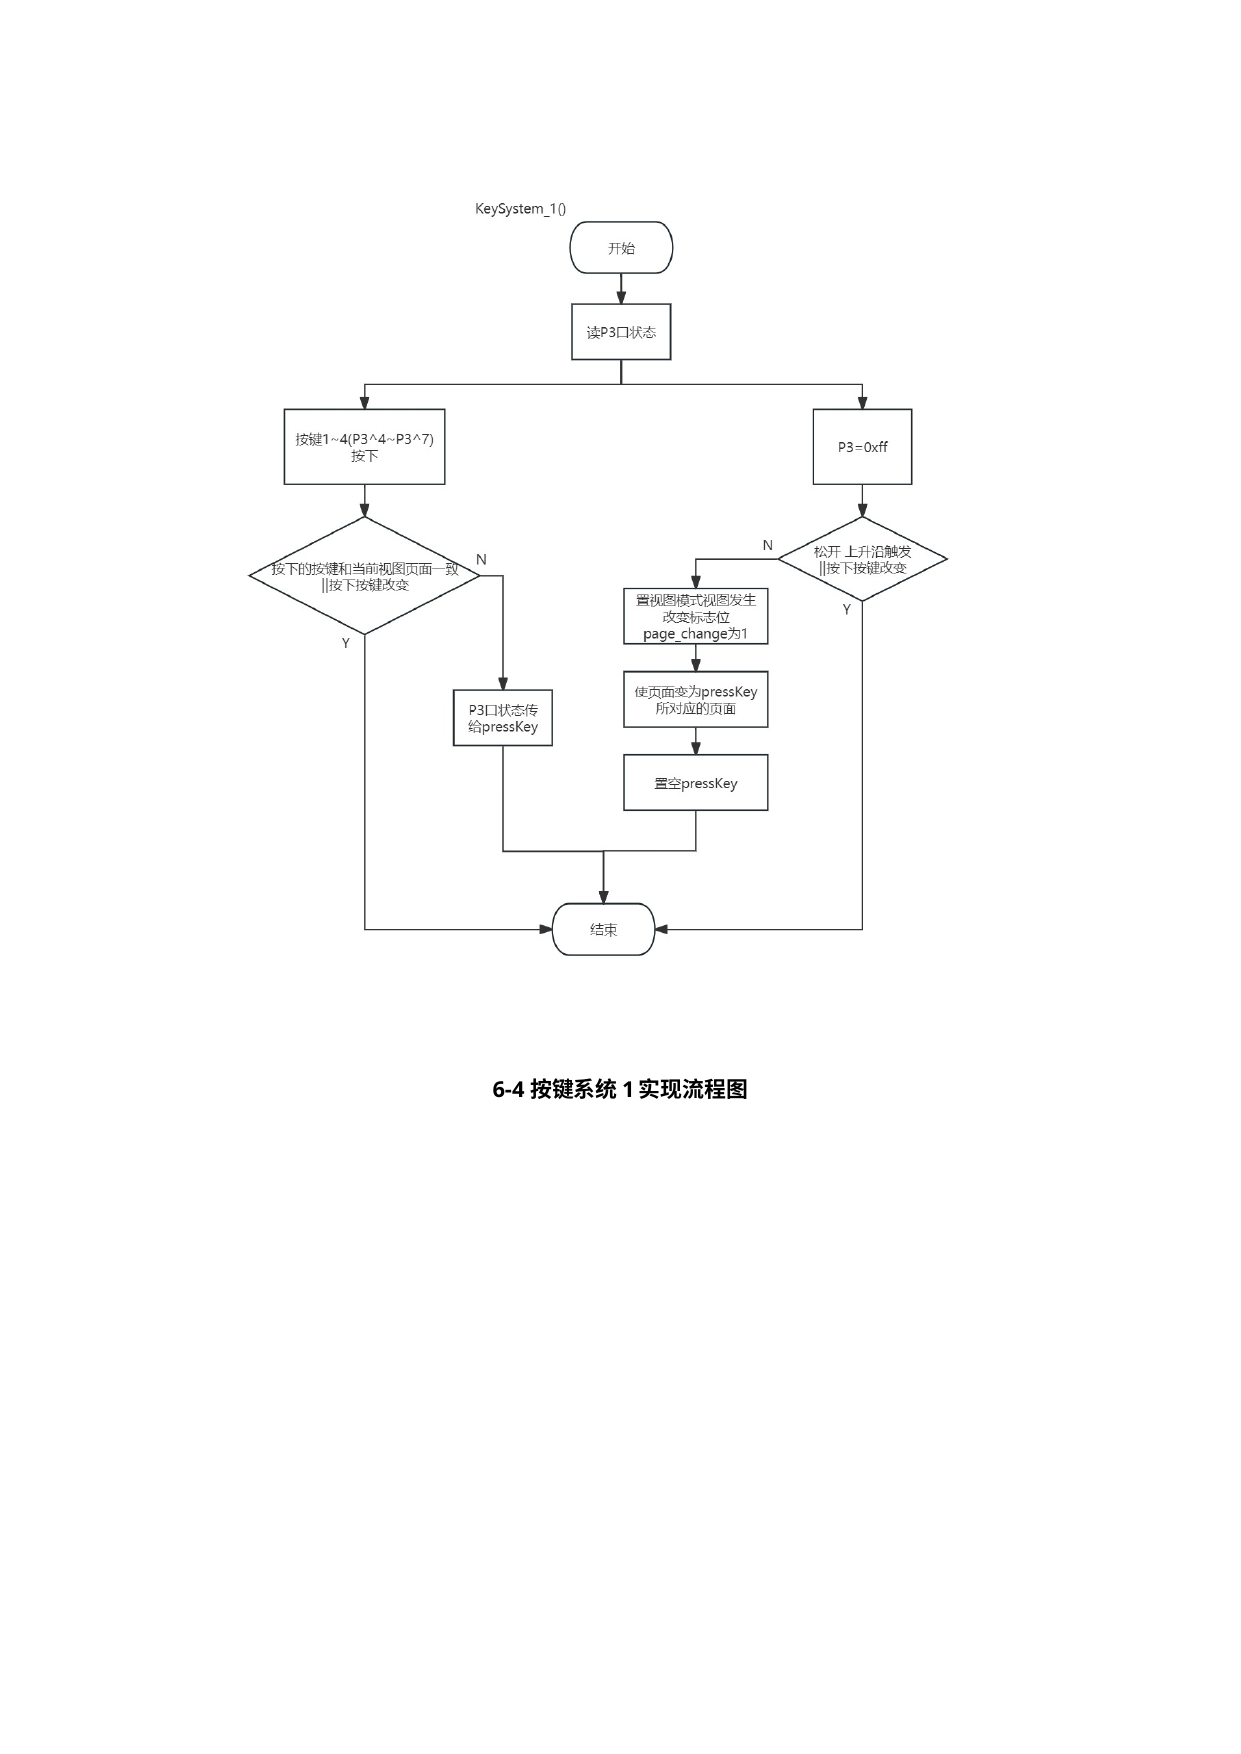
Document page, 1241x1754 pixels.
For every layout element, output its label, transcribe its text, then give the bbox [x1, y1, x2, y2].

picture [223, 162, 1017, 1044]
text 6-4 按键系统1实现流程图 [187, 1072, 1053, 1104]
